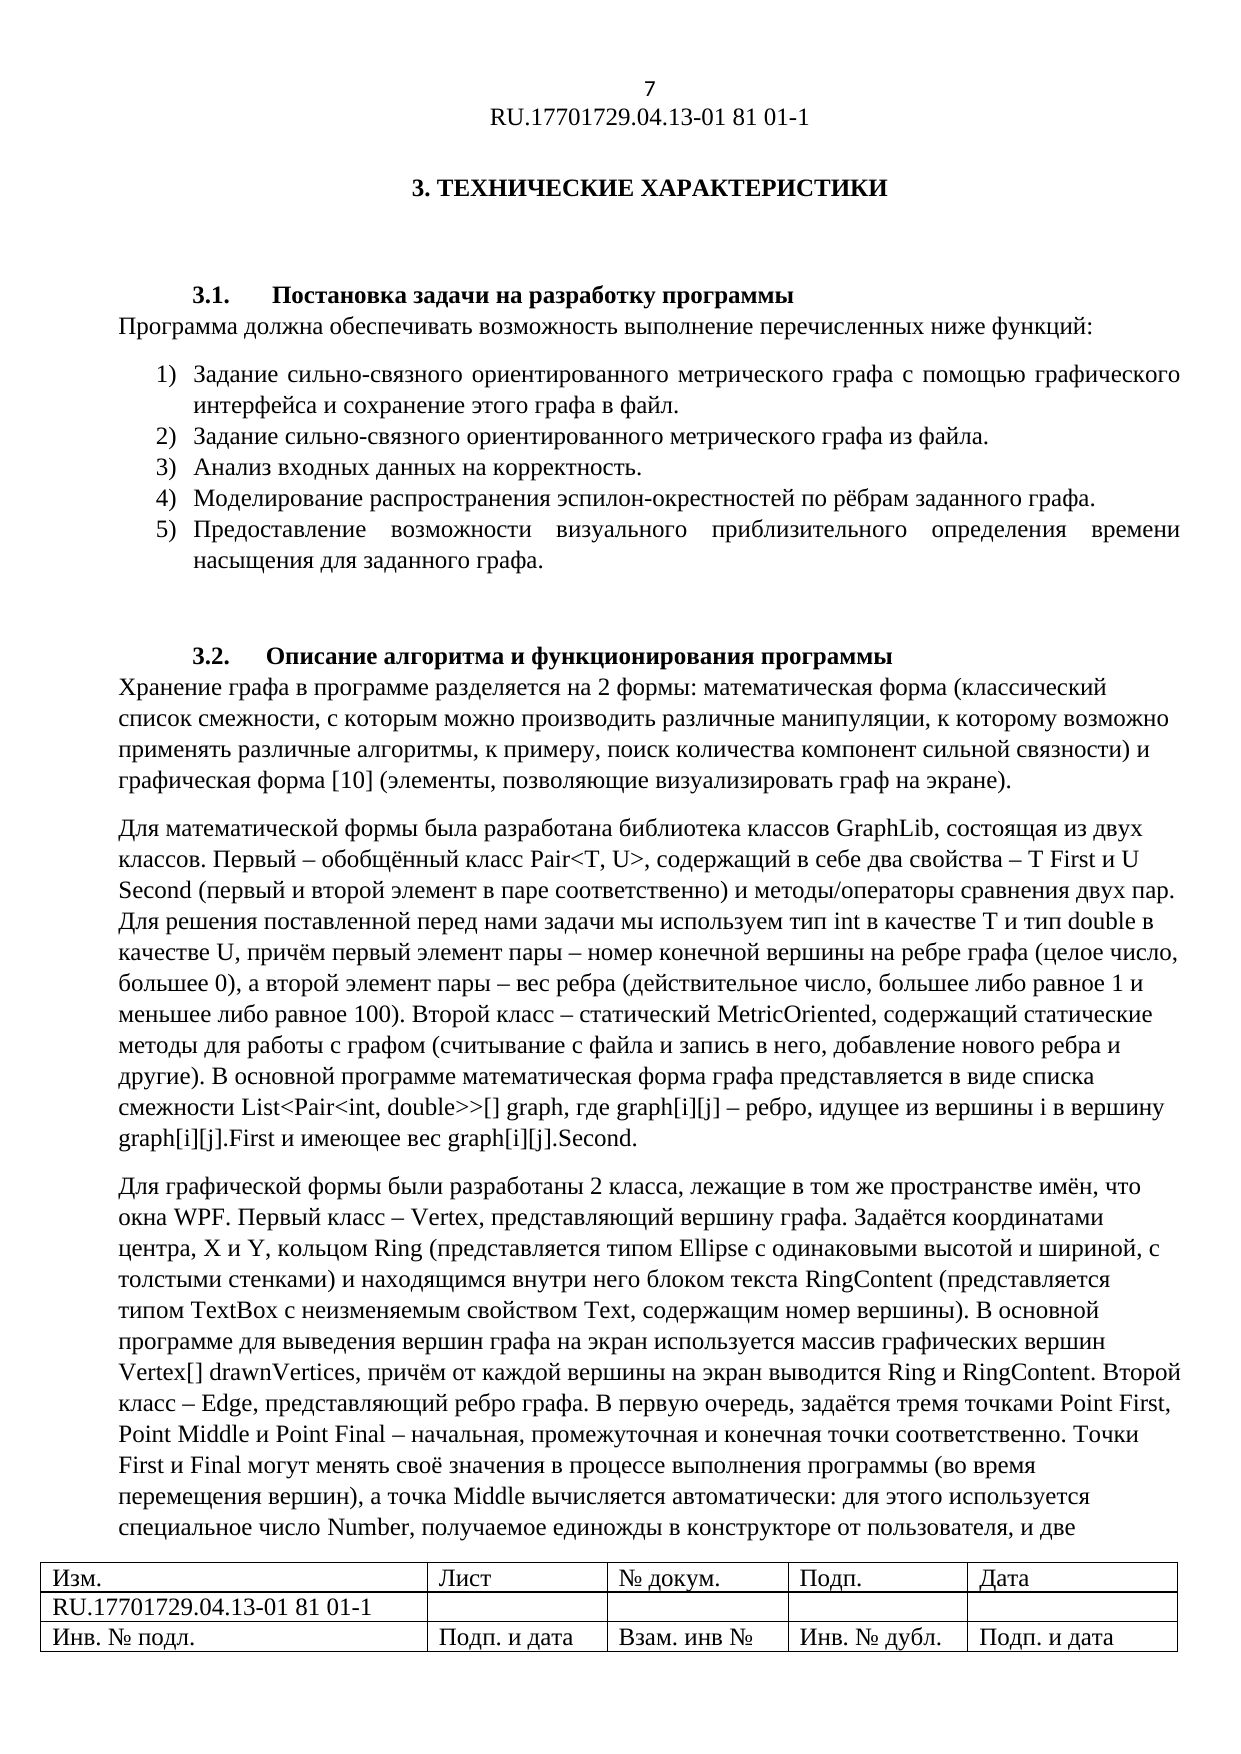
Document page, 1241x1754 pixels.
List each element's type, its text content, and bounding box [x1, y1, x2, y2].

list Анализ входных данных на корректность. [156, 452, 1181, 481]
text Хранение графа в программе разделяется на 2 формы: математическая форма (классический список смежности, с которым можно производить различные манипуляции, к которому возможно применять различные алгоритмы, к примеру, поиск количества компонент сильной связности) и графическая форма [10] (элементы, позволяющие визуализировать граф на экране). [118, 672, 1181, 794]
list Задание сильно-связного ориентированного метрического графа с помощью графического интерфейса и сохранение этого графа в файл. [156, 359, 1181, 419]
list Предоставление возможности визуального приблизительного определения времени насыщения для заданного графа. [156, 514, 1181, 574]
text Для математической формы была разработана библиотека классов GraphLib, состоящая из двух классов. Первый – обобщённый класс Pair<T, U>, содержащий в себе два свойства – T First и U Second (первый и второй элемент в паре соответственно) и методы/операторы сравнения двух пар. Для решения поставленной перед нами задачи мы используем тип int в качестве T и тип double в качестве U, причём первый элемент пары – номер конечной вершины на ребре графа (целое число, большее 0), а второй элемент пары – вес ребра (действительное число, большее либо равное 1 и меньшее либо равное 100). Второй класс – статический MetricOriented, содержащий статические методы для работы с графом (считывание с файла и запись в него, добавление нового ребра и другие). В основной программе математическая форма графа представляется в виде списка смежности List<Pair<int, double>>[] graph, где graph[i][j] – ребро, идущее из вершины i в вершину graph[i][j].First и имеющее вес graph[i][j].Second. [118, 813, 1181, 1152]
subtitle Постановка задачи на разработку программы [192, 280, 1181, 309]
subtitle Описание алгоритма и функционирования программы [192, 641, 1181, 669]
subtitle 3. ТЕХНИЧЕСКИЕ ХАРАКТЕРИСТИКИ [118, 173, 1181, 201]
list Задание сильно-связного ориентированного метрического графа из файла. [156, 421, 1181, 450]
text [118, 1171, 1181, 1541]
text Программа должна обеспечивать возможность выполнение перечисленных ниже функций: [118, 311, 1181, 340]
list Моделирование распространения эспилон-окрестностей по рёбрам заданного графа. [156, 483, 1181, 512]
